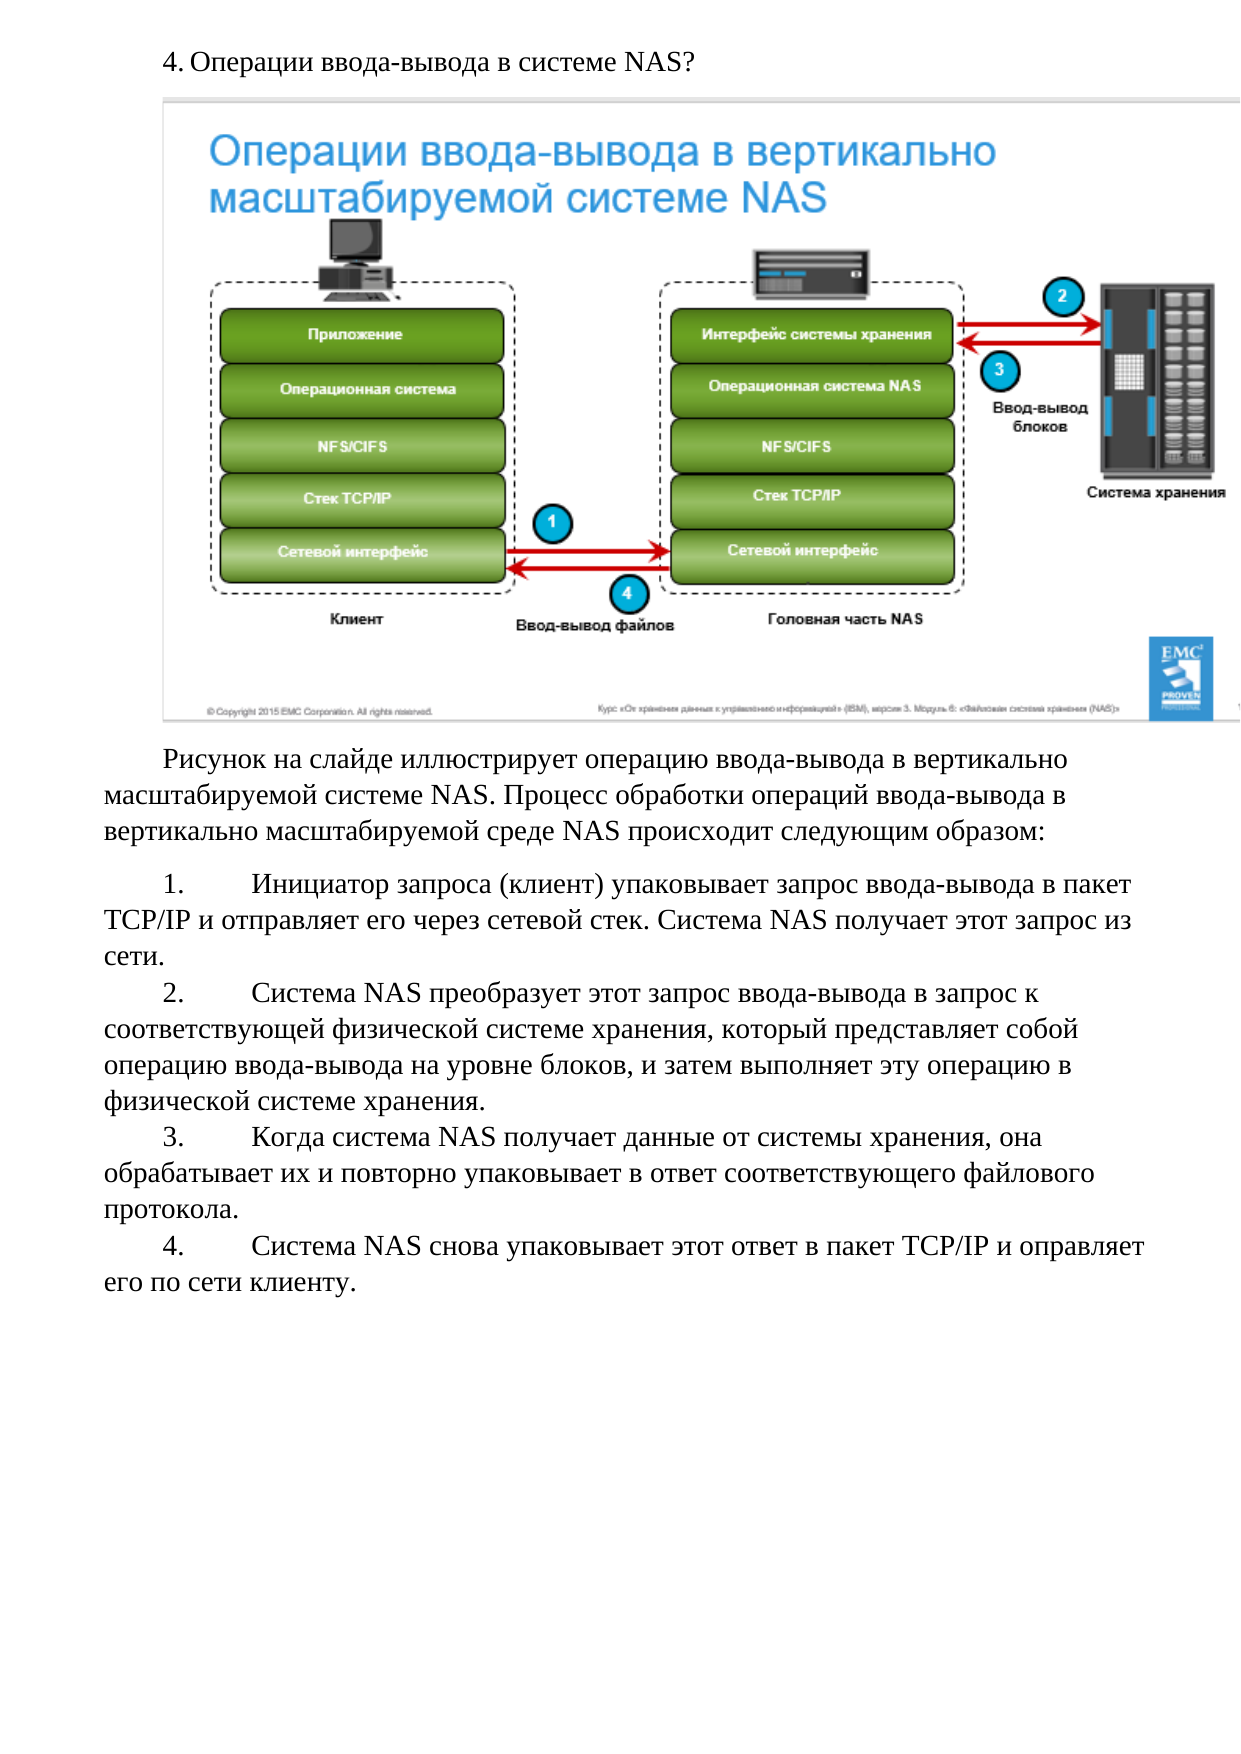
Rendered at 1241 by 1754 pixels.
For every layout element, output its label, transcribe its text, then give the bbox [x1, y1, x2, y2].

text 4. Операции ввода-вывода в системе NAS? [103, 44, 1167, 78]
list Когда система NAS получает данные от системы хранения, она обрабатывает их и повторно упаковывает в ответ соответствующего файлового протокола. [103, 1119, 1167, 1225]
list Система NAS снова упаковывает этот ответ в пакет TCP/IP и оправляет его по сети клиенту. [103, 1228, 1167, 1297]
picture [162, 97, 1241, 723]
text Рисунок на слайде иллюстрирует операцию ввода-вывода в вертикально масштабируемой системе NAS. Процесс обработки операций ввода-вывода в вертикально масштабируемой среде NAS происходит следующим образом: [103, 741, 1167, 847]
list Система NAS преобразует этот запрос ввода-вывода в запрос к соответствующей физической системе хранения, который представляет собой операцию ввода-вывода на уровне блоков, и затем выполняет эту операцию в физической системе хранения. [103, 975, 1167, 1117]
list Инициатор запроса (клиент) упаковывает запрос ввода-вывода в пакет TCP/IP и отправляет его через сетевой стек. Система NAS получает этот запрос из сети. [103, 866, 1167, 972]
